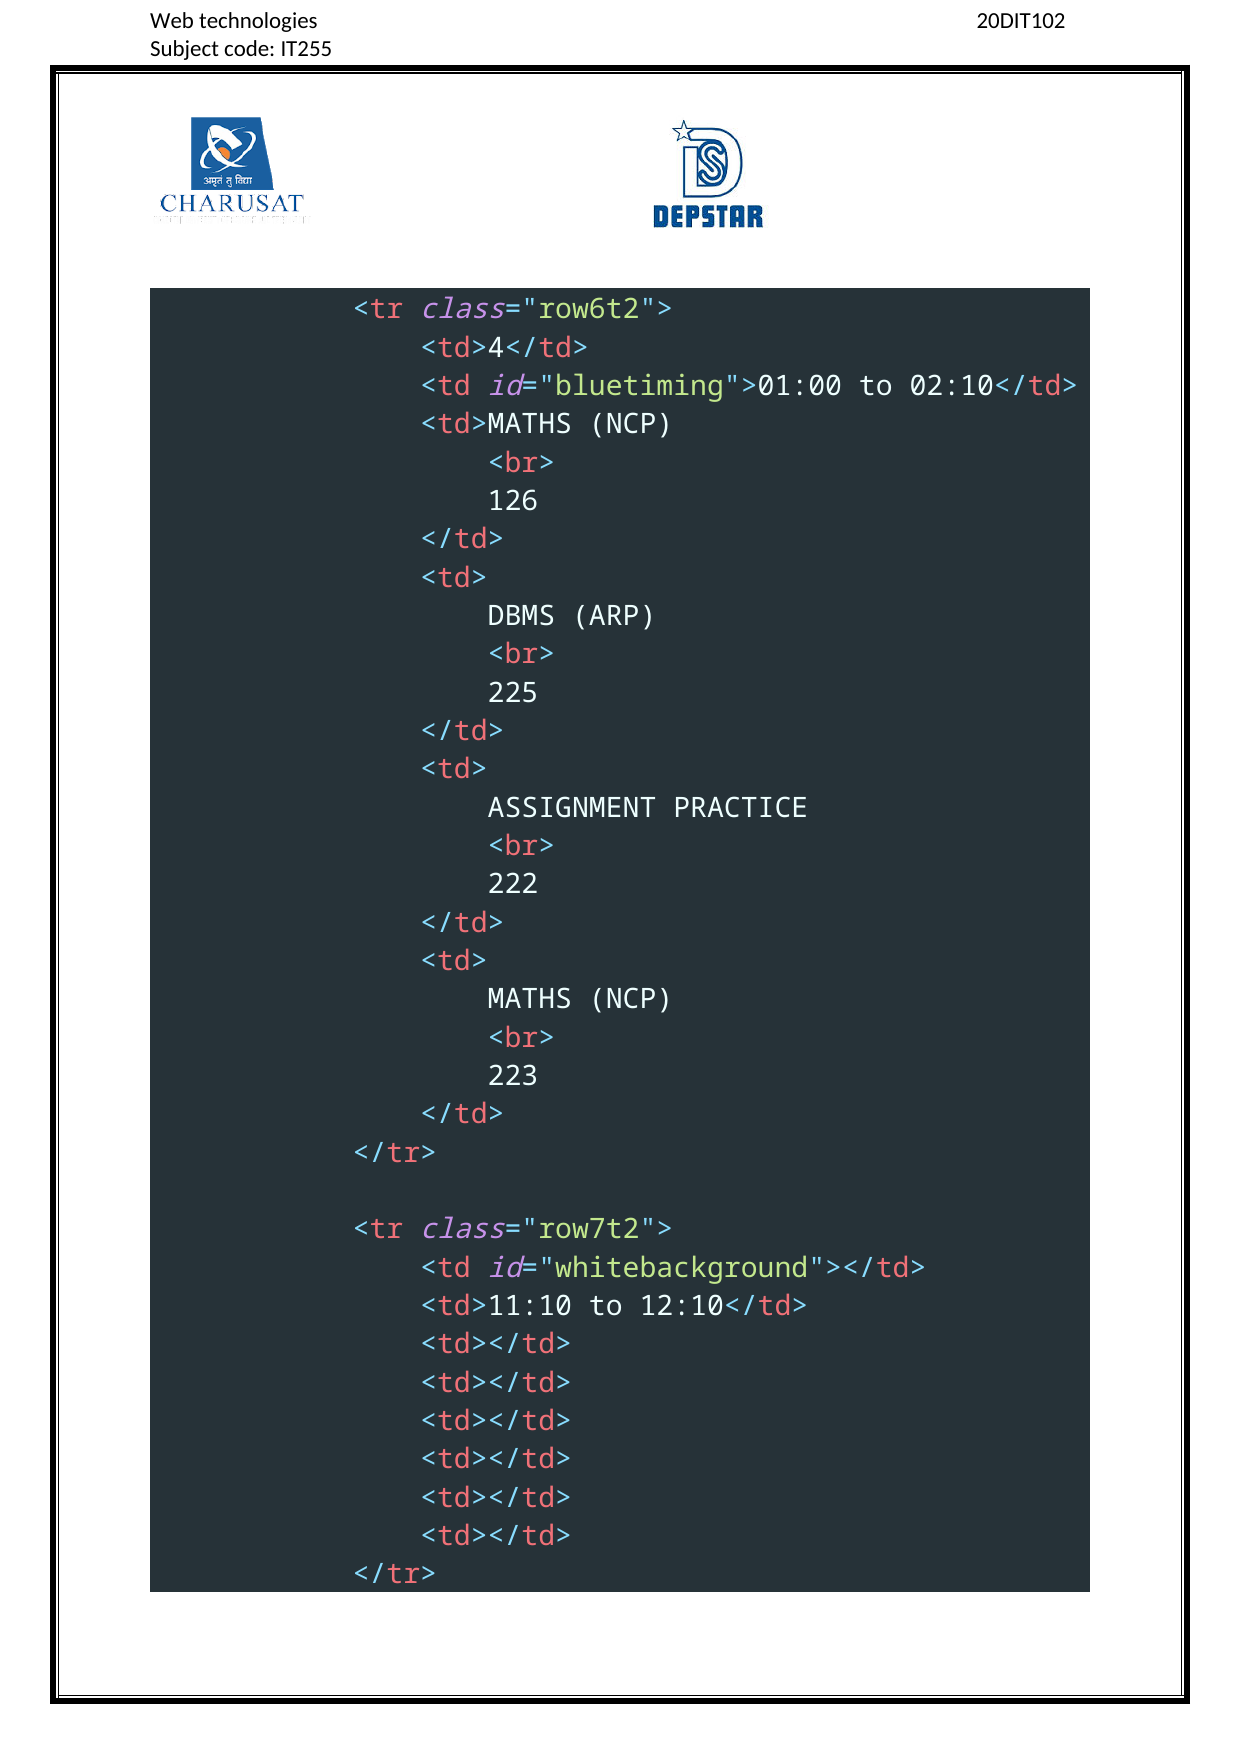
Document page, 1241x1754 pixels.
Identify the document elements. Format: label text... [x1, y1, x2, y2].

text MATHS (NCP) [150, 978, 1090, 1017]
text <td>MATHS (NCP) [150, 403, 1090, 442]
text 225 [150, 672, 1090, 710]
text <td></td> [150, 1477, 1090, 1515]
text </tr> [150, 1553, 1090, 1592]
text 222 [150, 863, 1090, 902]
text <td> [150, 940, 1090, 978]
text <td> [150, 557, 1090, 595]
text <tr class="row6t2"> [150, 288, 1090, 327]
text <td></td> [150, 1323, 1090, 1362]
text <br> [150, 825, 1090, 863]
text <td>11:10 to 12:10</td> [150, 1285, 1090, 1323]
text <br> [150, 633, 1090, 672]
text <td id="bluetiming">01:00 to 02:10</td> [150, 365, 1090, 403]
text </td> [150, 902, 1090, 940]
text ASSIGNMENT PRACTICE [150, 787, 1090, 825]
text <br> [150, 1017, 1090, 1055]
text </td> [150, 518, 1090, 557]
text 126 [150, 480, 1090, 518]
text <td></td> [150, 1515, 1090, 1553]
text </tr> [150, 1132, 1090, 1170]
text <td></td> [150, 1438, 1090, 1477]
text 223 [150, 1055, 1090, 1093]
text <td id="whitebackground"></td> [150, 1247, 1090, 1285]
text <tr class="row7t2"> [150, 1208, 1090, 1247]
picture [622, 90, 796, 261]
text <td> [150, 748, 1090, 787]
text <td>4</td> [150, 327, 1090, 365]
text <td></td> [150, 1400, 1090, 1438]
text <td></td> [150, 1362, 1090, 1400]
text </td> [150, 1093, 1090, 1132]
text <br> [150, 442, 1090, 480]
picture [150, 97, 314, 261]
text </td> [150, 710, 1090, 748]
text DBMS (ARP) [150, 595, 1090, 633]
